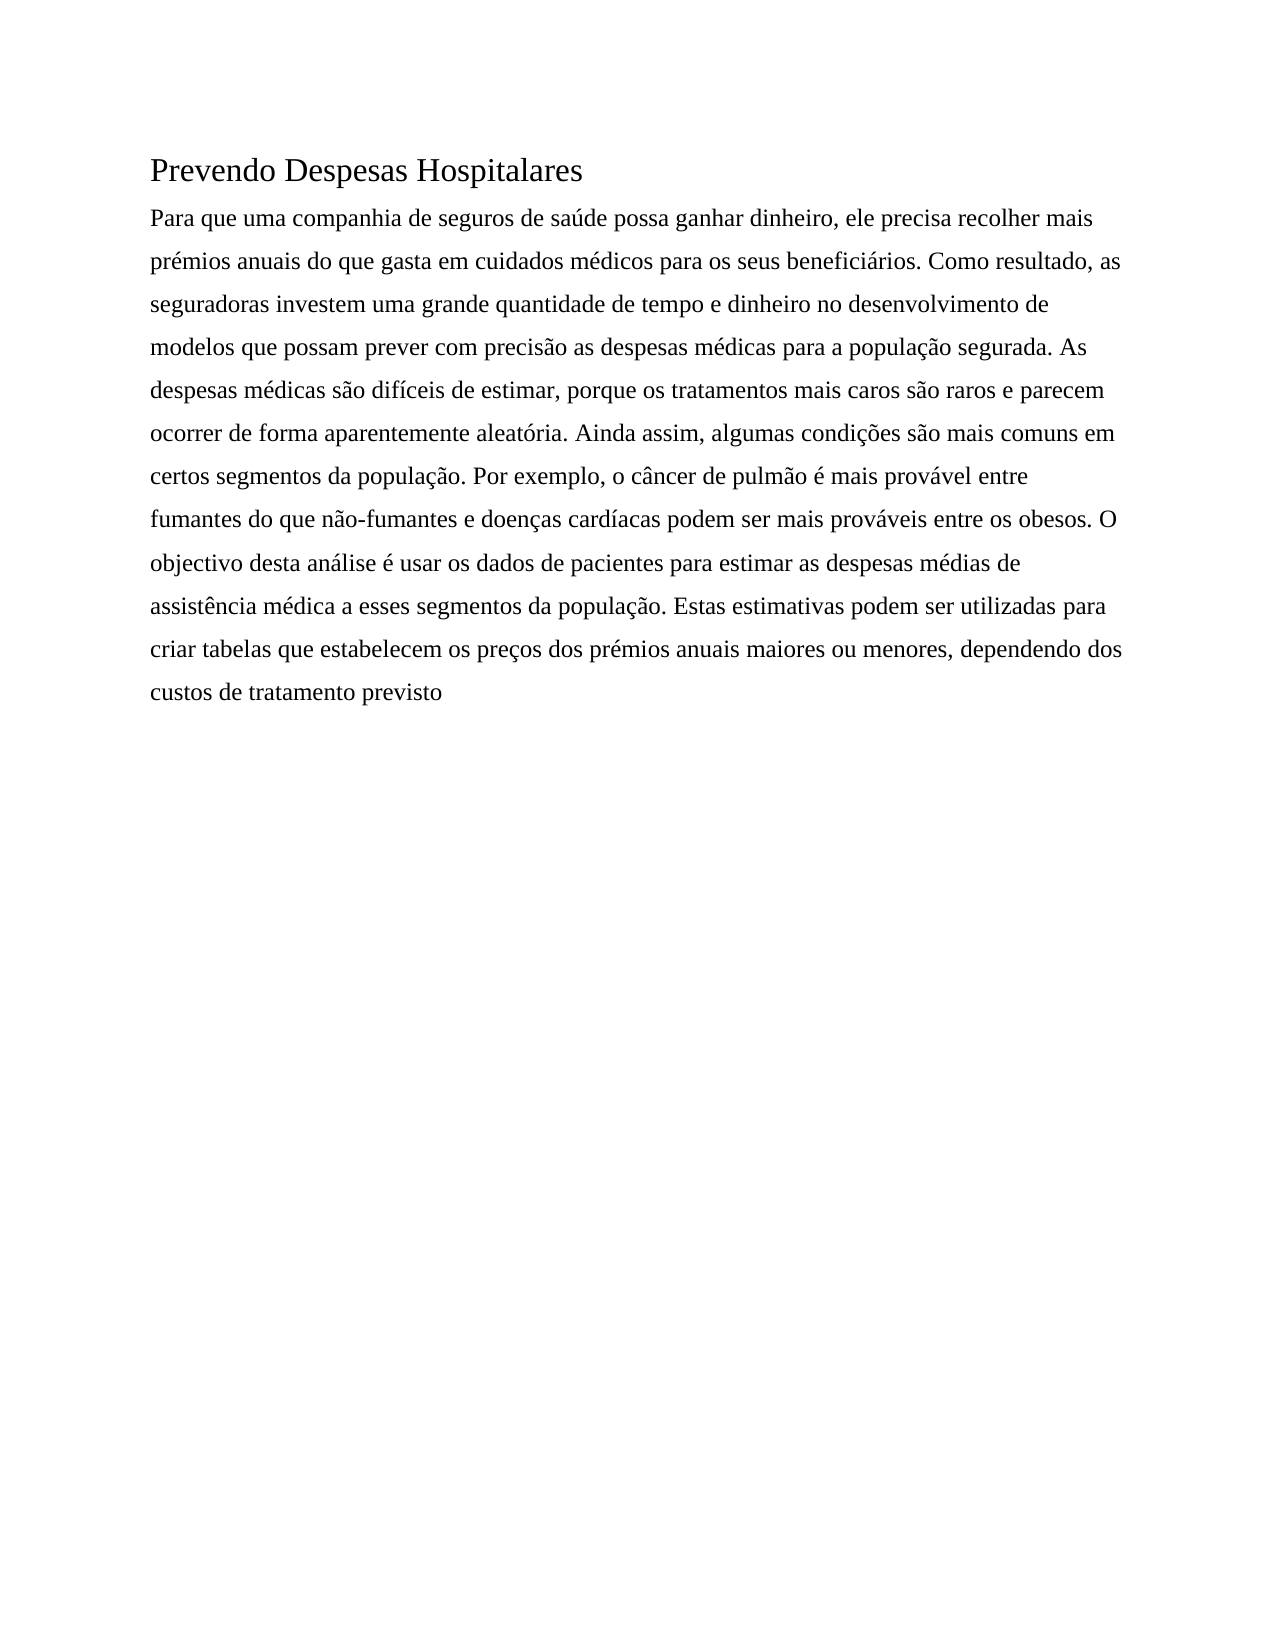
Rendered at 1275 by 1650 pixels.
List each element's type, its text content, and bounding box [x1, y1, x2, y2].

text Prevendo Despesas Hospitalares Para que uma companhia de seguros de saúde possa ganhar dinheiro, ele precisa recolher mais prémios anuais do que gasta em cuidados médicos para os seus beneficiários. Como resultado, as seguradoras investem uma grande quantidade de tempo e dinheiro no desenvolvimento de modelos que possam prever com precisão as despesas médicas para a população segurada. As despesas médicas são difíceis de estimar, porque os tratamentos mais caros são raros e parecem ocorrer de forma aparentemente aleatória. Ainda assim, algumas condições são mais comuns em certos segmentos da população. Por exemplo, o câncer de pulmão é mais provável entre fumantes do que não-fumantes e doenças cardíacas podem ser mais prováveis entre os obesos. O objectivo desta análise é usar os dados de pacientes para estimar as despesas médias de assistência médica a esses segmentos da população. Estas estimativas podem ser utilizadas para criar tabelas que estabelecem os preços dos prémios anuais maiores ou menores, dependendo dos custos de tratamento previsto [150, 150, 1125, 706]
